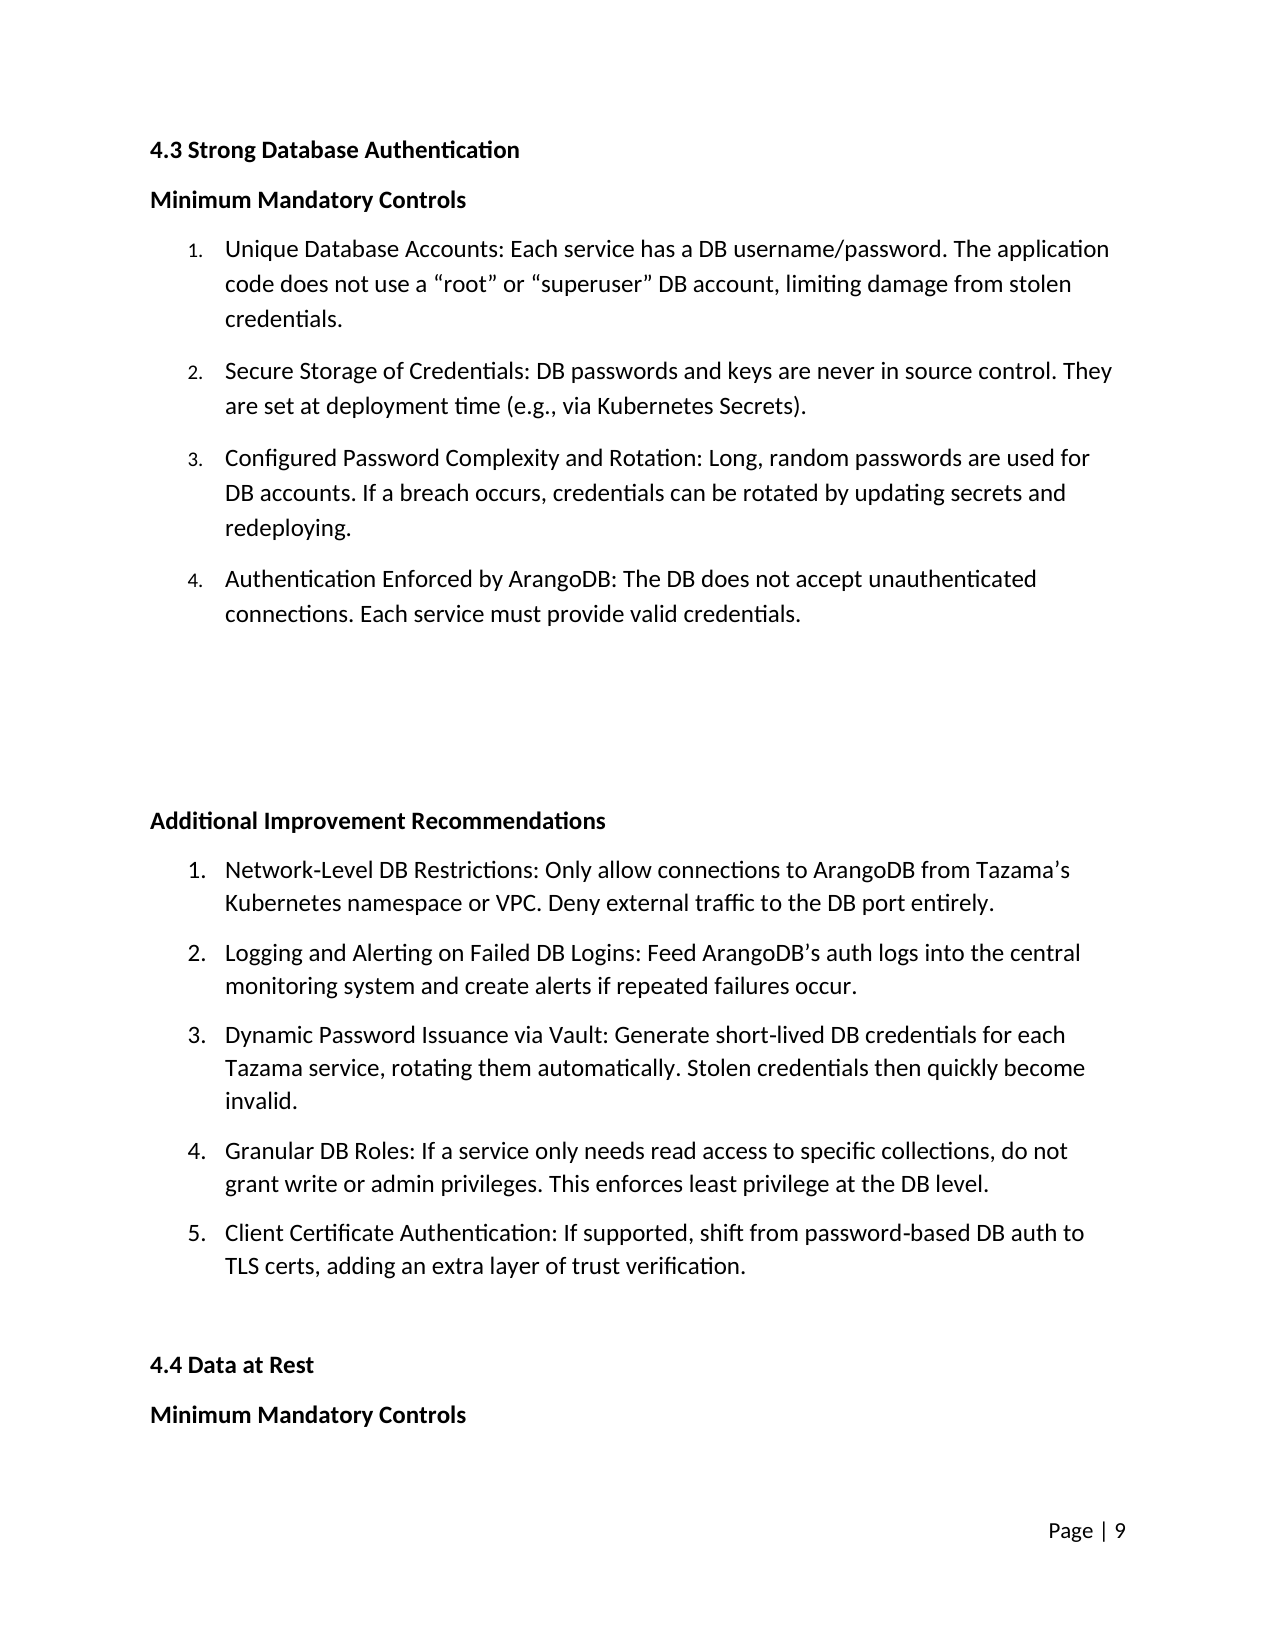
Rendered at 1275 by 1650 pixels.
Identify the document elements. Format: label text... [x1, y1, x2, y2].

text 4.3 Strong Database Authentication [150, 134, 1125, 165]
list Dynamic Password Issuance via Vault: Generate short‐lived DB credentials for each Tazama service, rotating them automatically. Stolen credentials then quickly become invalid. [187, 1020, 1125, 1116]
text Minimum Mandatory Controls [150, 1399, 1125, 1430]
list Logging and Alerting on Failed DB Logins: Feed ArangoDB’s auth logs into the central monitoring system and create alerts if repeated failures occur. [187, 937, 1125, 1001]
list Unique Database Accounts: Each service has a DB username/password. The application code does not use a “root” or “superuser” DB account, limiting damage from stolen credentials. [187, 233, 1125, 334]
list Client Certificate Authentication: If supported, shift from password‐based DB auth to TLS certs, adding an extra layer of trust verification. [187, 1218, 1125, 1281]
list Network‐Level DB Restrictions: Only allow connections to ArangoDB from Tazama’s Kubernetes namespace or VPC. Deny external traffic to the DB port entirely. [187, 855, 1125, 918]
list Authentication Enforced by ArangoDB: The DB does not accept unauthenticated connections. Each service must provide valid credentials. [187, 563, 1125, 629]
text 4.4 Data at Rest [150, 1350, 1125, 1380]
list Configured Password Complexity and Rotation: Long, random passwords are used for DB accounts. If a breach occurs, credentials can be rotated by updating secrets and redeploying. [187, 442, 1125, 542]
list Secure Storage of Credentials: DB passwords and keys are never in source control. They are set at deployment time (e.g., via Kubernetes Secrets). [187, 355, 1125, 421]
list Granular DB Roles: If a service only needs read access to specific collections, do not grant write or admin privileges. This enforces least privilege at the DB level. [187, 1135, 1125, 1198]
text Additional Improvement Recommendations [150, 805, 1125, 836]
text Minimum Mandatory Controls [150, 184, 1125, 214]
